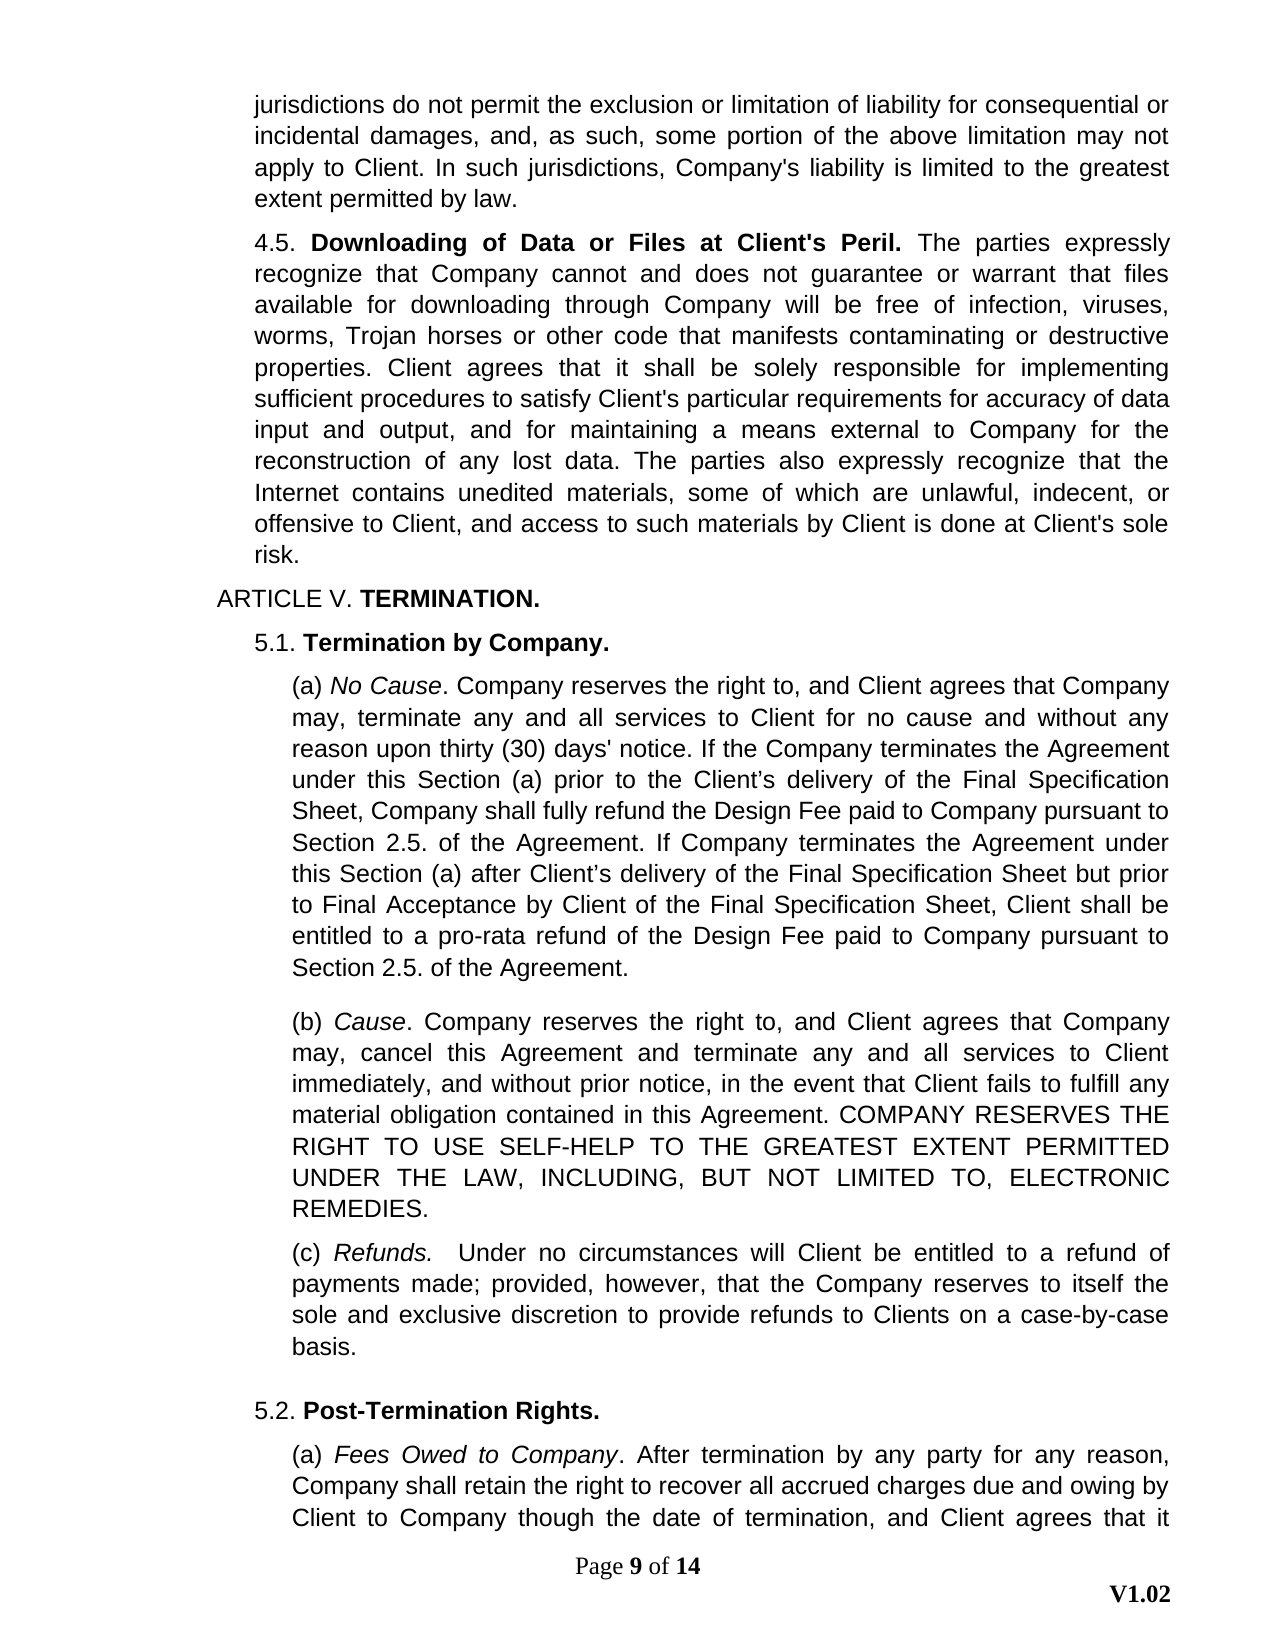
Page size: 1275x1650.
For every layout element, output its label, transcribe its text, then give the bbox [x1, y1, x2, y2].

text ARTICLE V. TERMINATION. [217, 581, 1171, 612]
text 4.5. Downloading of Data or Files at Client's Peril. The parties expressly recognize that Company cannot and does not guarantee or warrant that files available for downloading through Company will be free of infection, viruses, worms, Trojan horses or other code that manifests contaminating or destructive properties. Client agrees that it shall be solely responsible for implementing sufficient procedures to satisfy Client's particular requirements for accuracy of data input and output, and for maintaining a means external to Company for the reconstruction of any lost data. The parties also expressly recognize that the Internet contains unedited materials, some of which are unlawful, indecent, or offensive to Client, and access to such materials by Client is done at Client's sole risk. [254, 225, 1171, 569]
text (a) No Cause. Company reserves the right to, and Client agrees that Company may, terminate any and all services to Client for no cause and without any reason upon thirty (30) days' notice. If the Company terminates the Agreement under this Section (a) prior to the Client’s delivery of the Final Specification Sheet, Company shall fully refund the Design Fee paid to Company pursuant to Section 2.5. of the Agreement. If Company terminates the Agreement under this Section (a) after Client’s delivery of the Final Specification Sheet but prior to Final Acceptance by Client of the Final Specification Sheet, Client shall be entitled to a pro-rata refund of the Design Fee paid to Company pursuant to Section 2.5. of the Agreement. [292, 669, 1171, 981]
text 5.1. Termination by Company. [254, 625, 1171, 656]
text (c) Refunds. Under no circumstances will Client be entitled to a refund of payments made; provided, however, that the Company reserves to itself the sole and exclusive discretion to provide refunds to Clients on a case-by-case basis. [292, 1235, 1171, 1360]
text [292, 1437, 1171, 1531]
text 5.2. Post-Termination Rights. [254, 1394, 1171, 1425]
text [254, 87, 1171, 212]
text (b) Cause. Company reserves the right to, and Client agrees that Company may, cancel this Agreement and terminate any and all services to Client immediately, and without prior notice, in the event that Client fails to fulfill any material obligation contained in this Agreement. COMPANY RESERVES THE RIGHT TO USE SELF-HELP TO THE GREATEST EXTENT PERMITTED UNDER THE LAW, INCLUDING, BUT NOT LIMITED TO, ELECTRONIC REMEDIES. [292, 1004, 1171, 1223]
